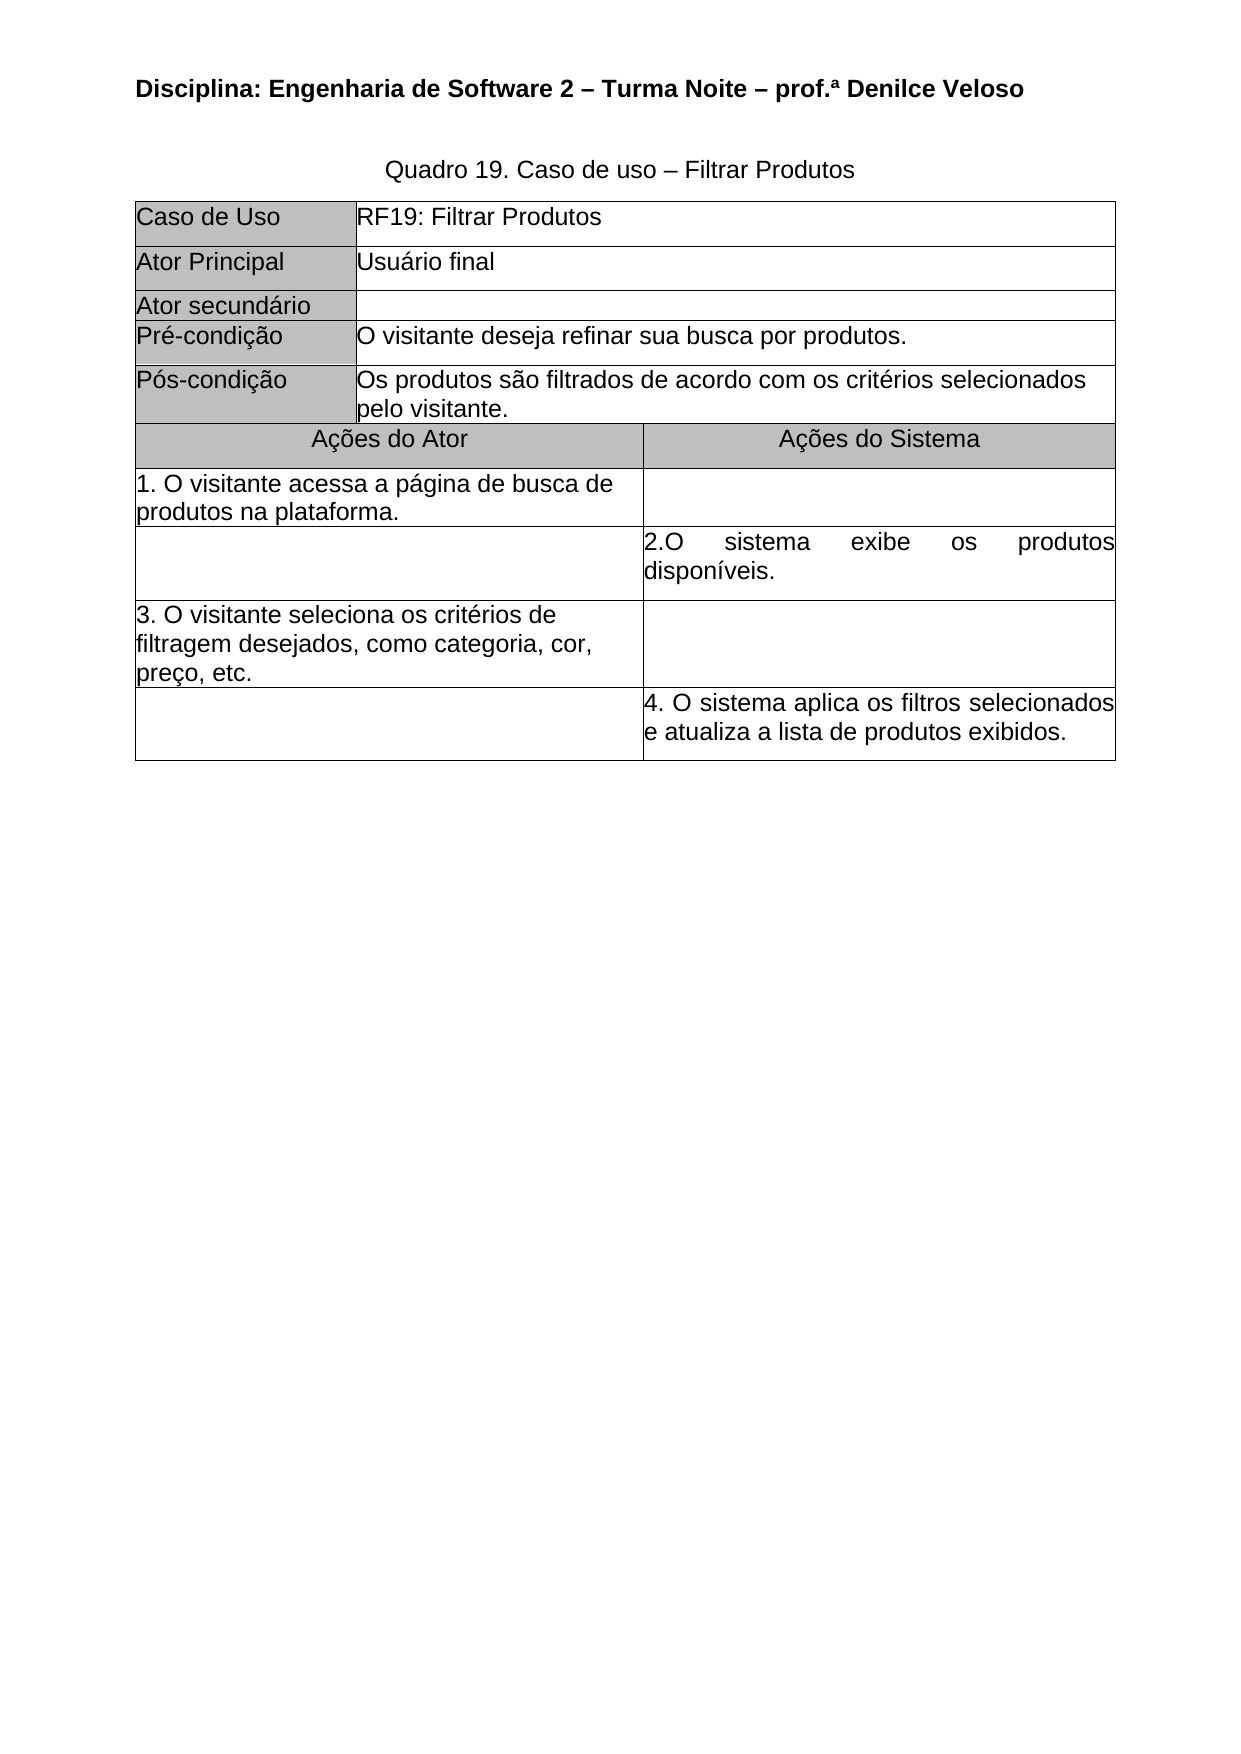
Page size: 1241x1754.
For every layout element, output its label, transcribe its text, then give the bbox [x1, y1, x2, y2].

table_cell [136, 527, 643, 599]
table_cell 4. O sistema aplica os filtros selecionados e atualiza a lista de produtos exibidos. [644, 688, 1115, 760]
table_cell Os produtos são filtrados de acordo com os critérios selecionados pelo visitante. [357, 366, 1115, 423]
table_cell [357, 291, 1115, 320]
table_cell [644, 469, 1115, 526]
table_cell Pré-condição [136, 321, 356, 364]
table_cell O visitante deseja refinar sua busca por produtos. [357, 321, 1115, 364]
table_header RF19: Filtrar Produtos [357, 202, 1115, 246]
text Quadro 19. Caso de uso – Filtrar Produtos [135, 155, 1105, 184]
table_cell Usuário final [357, 247, 1115, 290]
table_cell 2.O sistema exibe os produtos disponíveis. [644, 527, 1115, 599]
table_cell Ator Principal [136, 247, 356, 290]
table_cell [136, 688, 643, 760]
table_cell Ações do Sistema [644, 424, 1115, 468]
table_cell Ações do Ator [136, 424, 643, 468]
table_cell [644, 601, 1115, 687]
table_cell 3. O visitante seleciona os critérios de filtragem desejados, como categoria, cor, preço, etc. [136, 601, 643, 687]
table_cell 1. O visitante acessa a página de busca de produtos na plataforma. [136, 469, 643, 526]
table_cell Ator secundário [136, 291, 356, 320]
table_header Caso de Uso [136, 202, 356, 246]
table_cell Pós-condição [136, 366, 356, 423]
